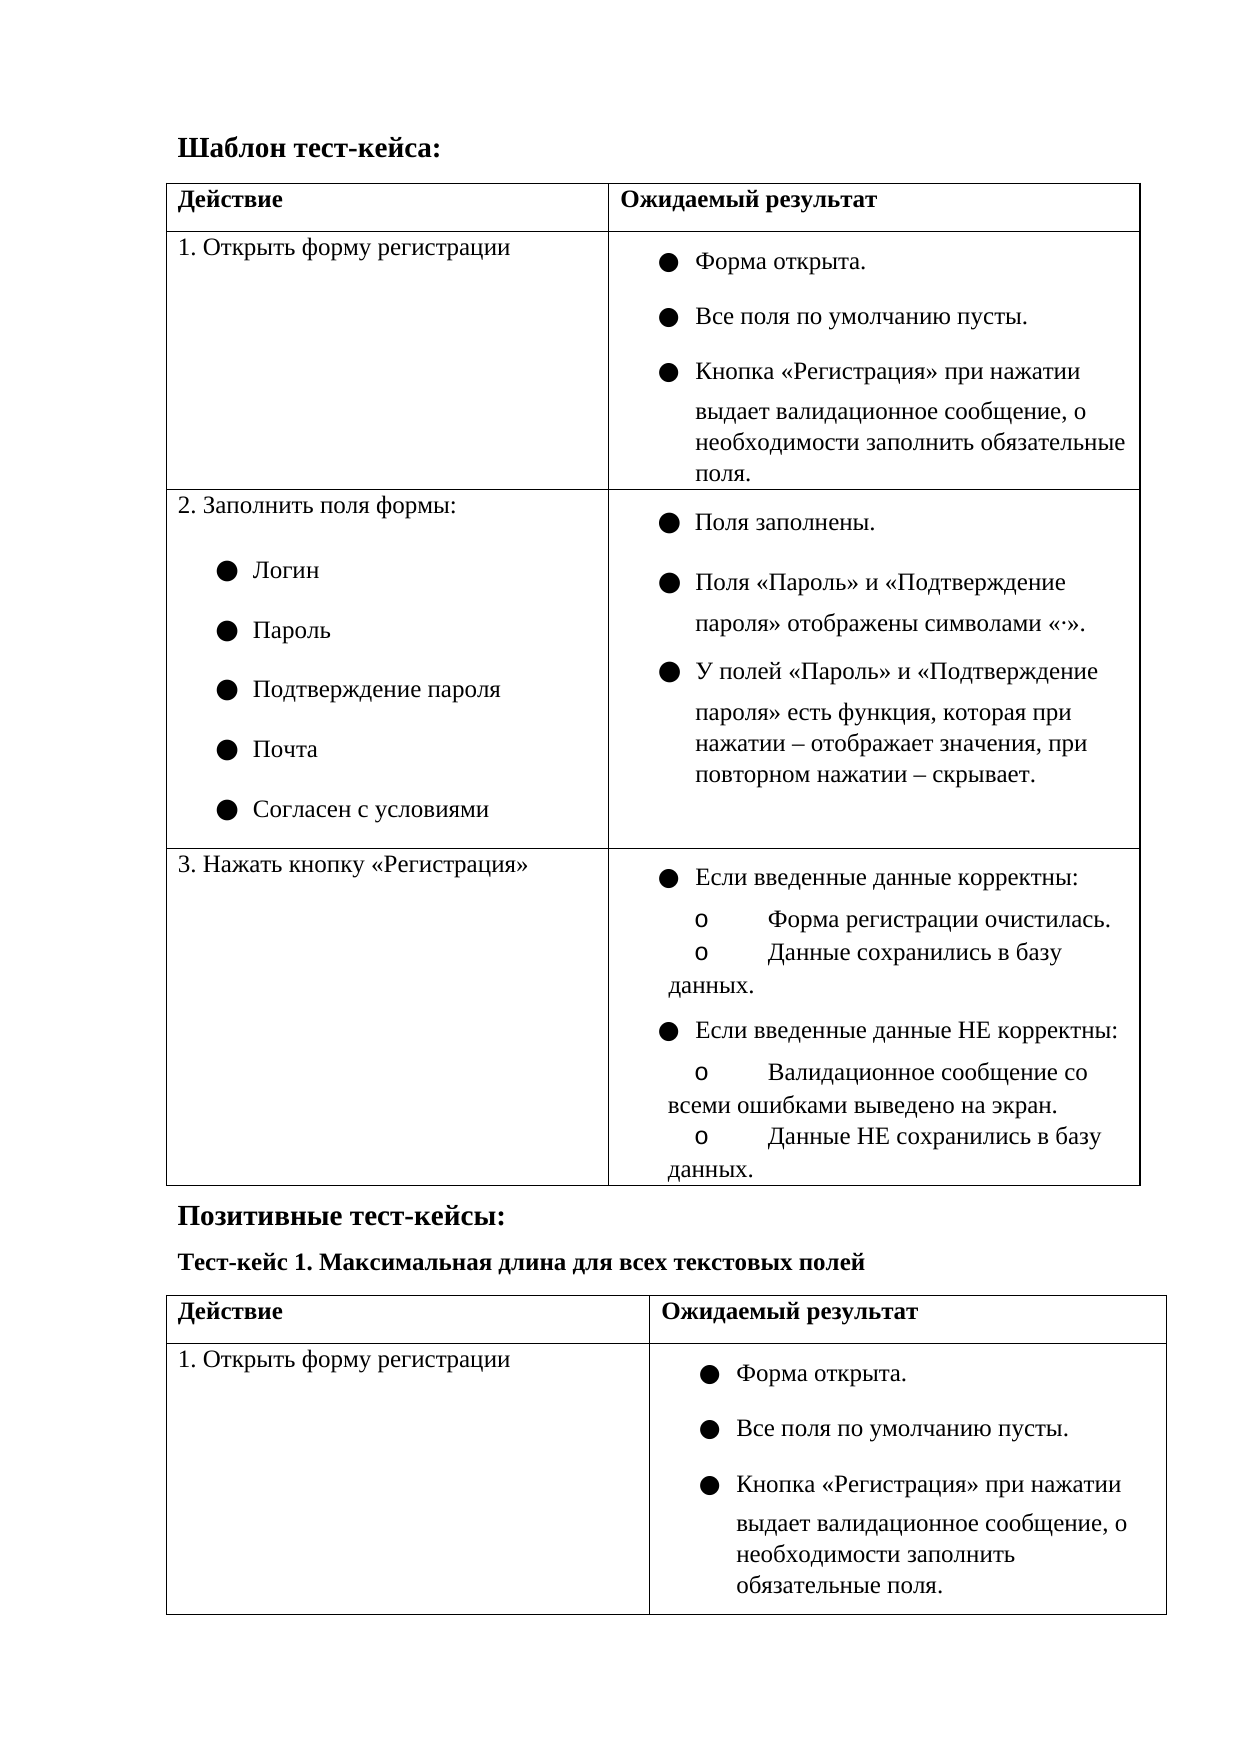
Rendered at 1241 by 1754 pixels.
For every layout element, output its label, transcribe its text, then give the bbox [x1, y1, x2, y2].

table_header Действие [167, 184, 608, 231]
text Позитивные тест-кейсы: [177, 1198, 1152, 1232]
table_cell Форма открыта. Все поля по умолчанию пусты. Кнопка «Регистрация» при нажатии выдает валидационное сообщение, о необходимости заполнить обязательные поля. [650, 1344, 1166, 1614]
table_cell 2. Заполнить поля формы: Логин Пароль Подтверждение пароля Почта Согласен с условиями [167, 490, 608, 848]
text Тест-кейс 1. Максимальная длина для всех текстовых полей [177, 1247, 1152, 1276]
table_cell 1. Открыть форму регистрации [167, 1344, 649, 1614]
table_cell Если введенные данные корректны: Форма регистрации очистилась. Данные сохранились в базу данных. Если введенные данные НЕ корректны: Валидационное сообщение со всеми ошибками выведено на экран. Данные НЕ сохранились в базу данных. [609, 849, 1139, 1185]
table_header Действие [167, 1296, 649, 1343]
text Шаблон тест-кейса: [177, 130, 1152, 163]
table_cell 1. Открыть форму регистрации [167, 232, 608, 489]
table_header Ожидаемый результат [650, 1296, 1166, 1343]
table_cell Поля заполнены. Поля «Пароль» и «Подтверждение пароля» отображены символами «∙». У полей «Пароль» и «Подтверждение пароля» есть функция, которая при нажатии – отображает значения, при повторном нажатии – скрывает. [609, 490, 1139, 848]
table_header Ожидаемый результат [609, 184, 1139, 231]
table_cell Форма открыта. Все поля по умолчанию пусты. Кнопка «Регистрация» при нажатии выдает валидационное сообщение, о необходимости заполнить обязательные поля. [609, 232, 1139, 489]
table_cell 3. Нажать кнопку «Регистрация» [167, 849, 608, 1185]
